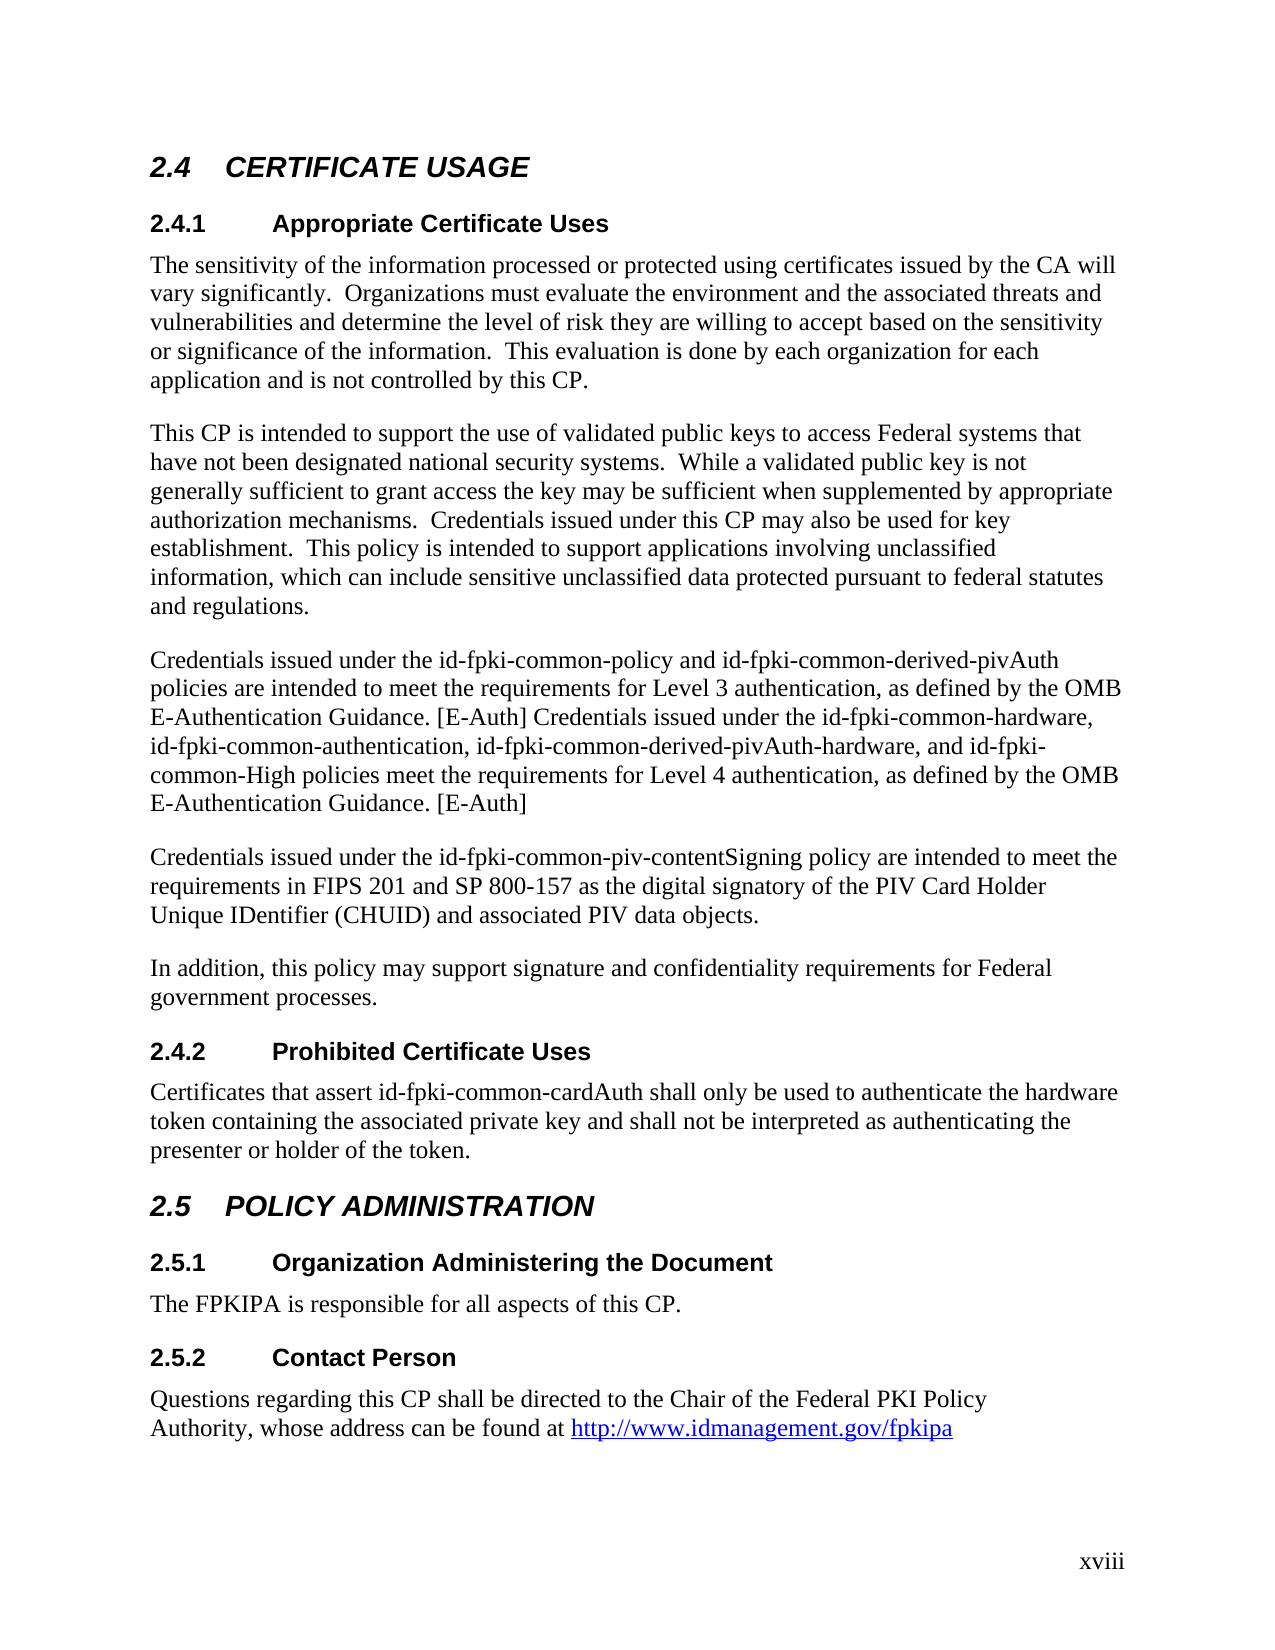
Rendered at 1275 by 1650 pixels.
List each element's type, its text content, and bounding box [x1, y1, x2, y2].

subtitle Organization Administering the Document [150, 1248, 1125, 1277]
text In addition, this policy may support signature and confidentiality requirements for Federal government processes. [150, 953, 1125, 1011]
subtitle Contact Person [150, 1343, 1125, 1372]
text The FPKIPA is responsible for all aspects of this CP. [150, 1289, 1125, 1318]
subtitle Prohibited Certificate Uses [150, 1037, 1125, 1065]
text This CP is intended to support the use of validated public keys to access Federal systems that have not been designated national security systems. While a validated public key is not generally sufficient to grant access the key may be sufficient when supplemented by appropriate authorization mechanisms. Credentials issued under this CP may also be used for key establishment. This policy is intended to support applications involving unclassified information, which can include sensitive unclassified data protected pursuant to federal statutes and regulations. [150, 418, 1125, 620]
subtitle Appropriate Certificate Uses [150, 209, 1125, 238]
text The sensitivity of the information processed or protected using certificates issued by the CA will vary significantly. Organizations must evaluate the environment and the associated threats and vulnerabilities and determine the level of risk they are willing to accept based on the sensitivity or significance of the information. This evaluation is done by each organization for each application and is not controlled by this CP. [150, 250, 1125, 393]
text Certificates that assert id-fpki-common-cardAuth shall only be used to authenticate the hardware token containing the associated private key and shall not be interpreted as authenticating the presenter or holder of the token. [150, 1077, 1125, 1163]
text Questions regarding this CP shall be directed to the Chair of the Federal PKI Policy [150, 1384, 1125, 1413]
text Authority, whose address can be found at http://www.idmanagement.gov/fpkipa [150, 1413, 1125, 1441]
text Credentials issued under the id-fpki-common-policy and id-fpki-common-derived-pivAuth policies are intended to meet the requirements for Level 3 authentication, as defined by the OMB E-Authentication Guidance. [E-Auth] Credentials issued under the id-fpki-common-hardware, id-fpki-common-authentication, id-fpki-common-derived-pivAuth-hardware, and id-fpki-common-High policies meet the requirements for Level 4 authentication, as defined by the OMB E-Authentication Guidance. [E-Auth] [150, 645, 1125, 817]
text Credentials issued under the id-fpki-common-piv-contentSigning policy are intended to meet the requirements in FIPS 201 and SP 800-157 as the digital signatory of the PIV Card Holder Unique IDentifier (CHUID) and associated PIV data objects. [150, 842, 1125, 928]
subtitle Certificate Usage [150, 150, 1125, 183]
subtitle Policy Administration [150, 1189, 1125, 1223]
